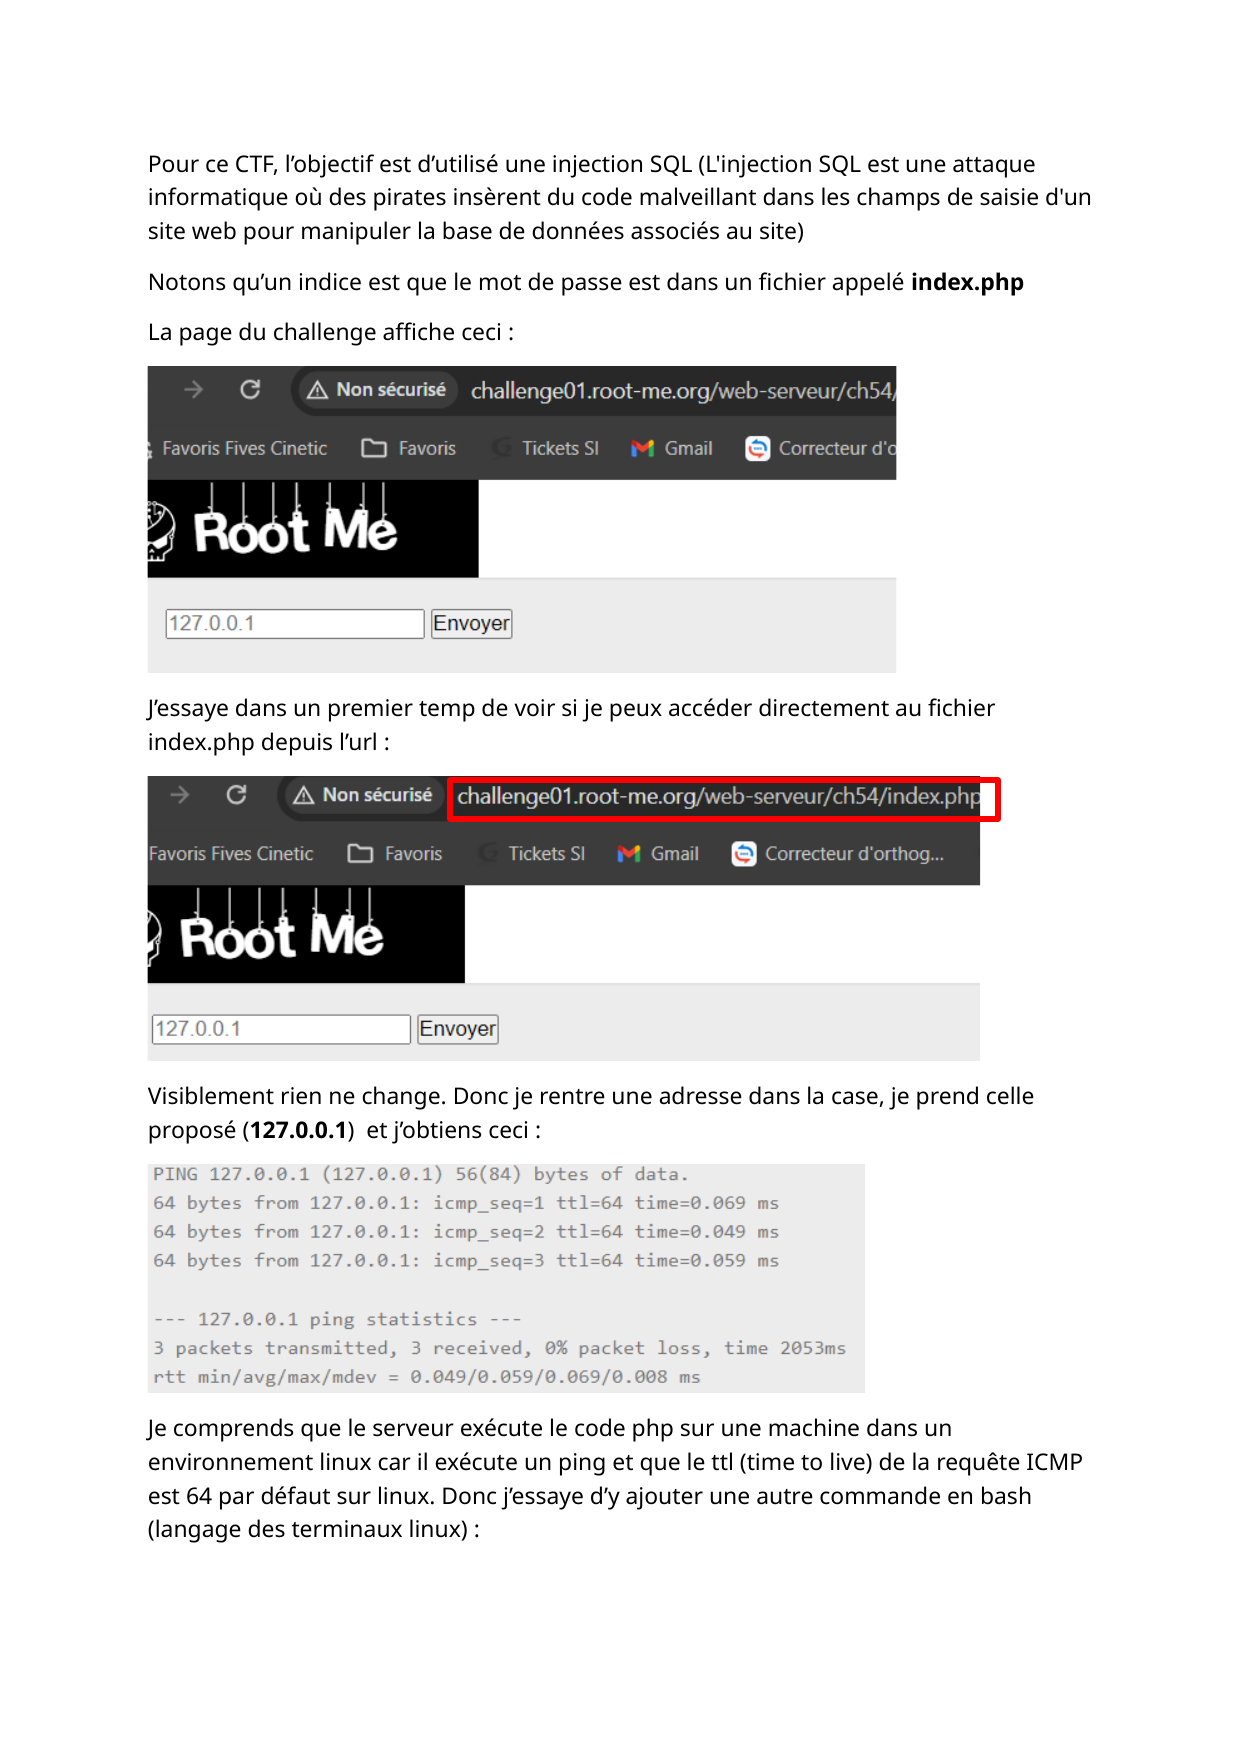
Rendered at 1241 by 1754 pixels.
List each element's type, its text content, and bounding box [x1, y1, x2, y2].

text Pour ce CTF, l’objectif est d’utilisé une injection SQL (L'injection SQL est une attaque informatique où des pirates insèrent du code malveillant dans les champs de saisie d'un site web pour manipuler la base de données associés au site) [148, 148, 1093, 246]
text J’essaye dans un premier temp de voir si je peux accéder directement au fichier index.php depuis l’url : [148, 692, 1093, 757]
text Visiblement rien ne change. Donc je rentre une adresse dans la case, je prend celle proposé (127.0.0.1) et j’obtiens ceci : [148, 1080, 1093, 1145]
picture [147, 776, 981, 1061]
text Je comprends que le serveur exécute le code php sur une machine dans un environnement linux car il exécute un ping et que le ttl (time to live) de la requête ICMP est 64 par défaut sur linux. Donc j’essaye d’y ajouter une autre commande en bash (langage des terminaux linux) : [148, 1412, 1093, 1545]
picture [453, 783, 981, 816]
text La page du challenge affiche ceci : [148, 316, 1093, 347]
text Notons qu’un indice est que le mot de passe est dans un fichier appelé index.php [148, 266, 1093, 297]
picture [147, 366, 897, 673]
picture [147, 1164, 866, 1393]
